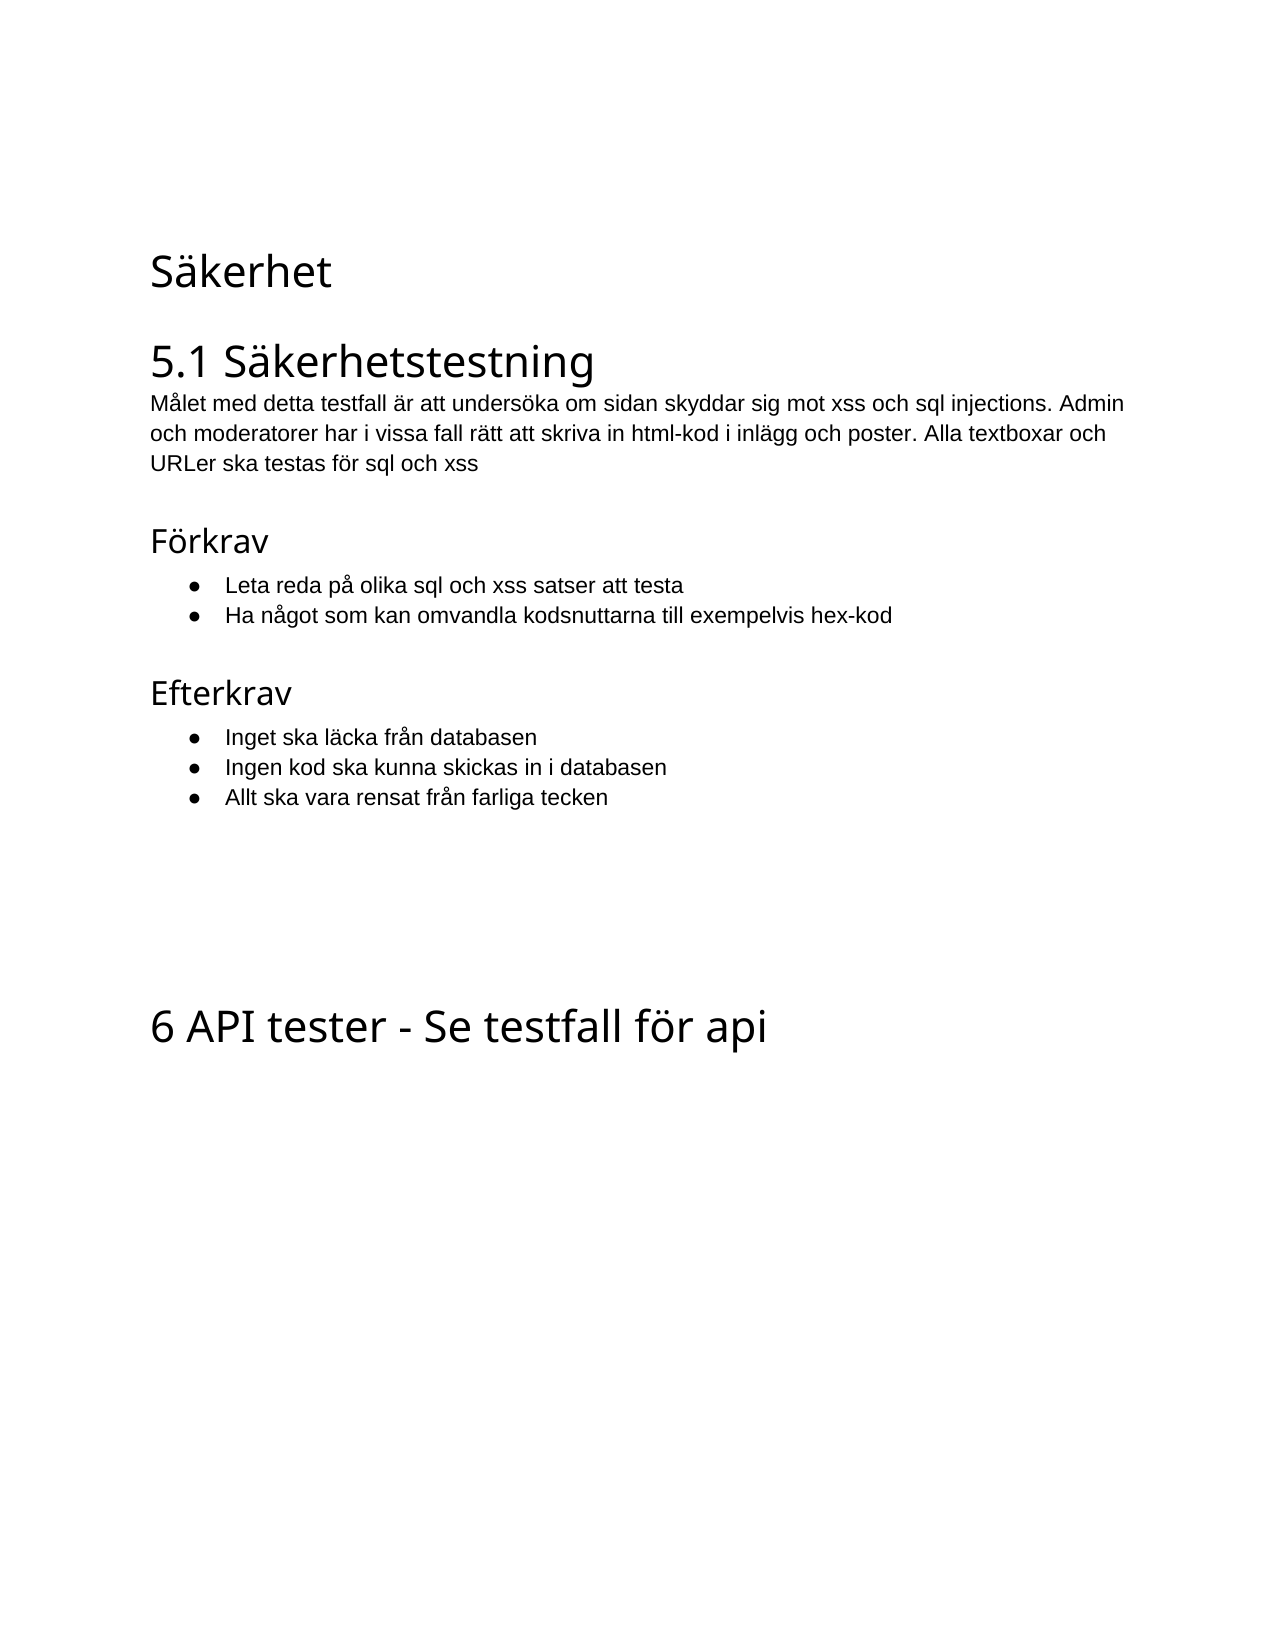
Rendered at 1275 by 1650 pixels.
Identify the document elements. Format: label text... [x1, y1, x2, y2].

title Säkerhet [150, 241, 1125, 300]
list Allt ska vara rensat från farliga tecken [187, 784, 1125, 810]
subtitle Efterkrav [150, 670, 1125, 715]
list Inget ska läcka från databasen [187, 723, 1125, 750]
list Ha något som kan omvandla kodsnuttarna till exempelvis hex-kod [187, 602, 1125, 628]
subtitle Förkrav [150, 518, 1125, 563]
text Målet med detta testfall är att undersöka om sidan skyddar sig mot xss och sql injections. Admin och moderatorer har i vissa fall rätt att skriva in html-kod i inlägg och poster. Alla textboxar och URLer ska testas för sql och xss [150, 390, 1125, 477]
title 6 API tester - Se testfall för api [150, 995, 1125, 1055]
title 5.1 Säkerhetstestning [150, 330, 1125, 390]
list Leta reda på olika sql och xss satser att testa [187, 572, 1125, 598]
list Ingen kod ska kunna skickas in i databasen [187, 754, 1125, 780]
